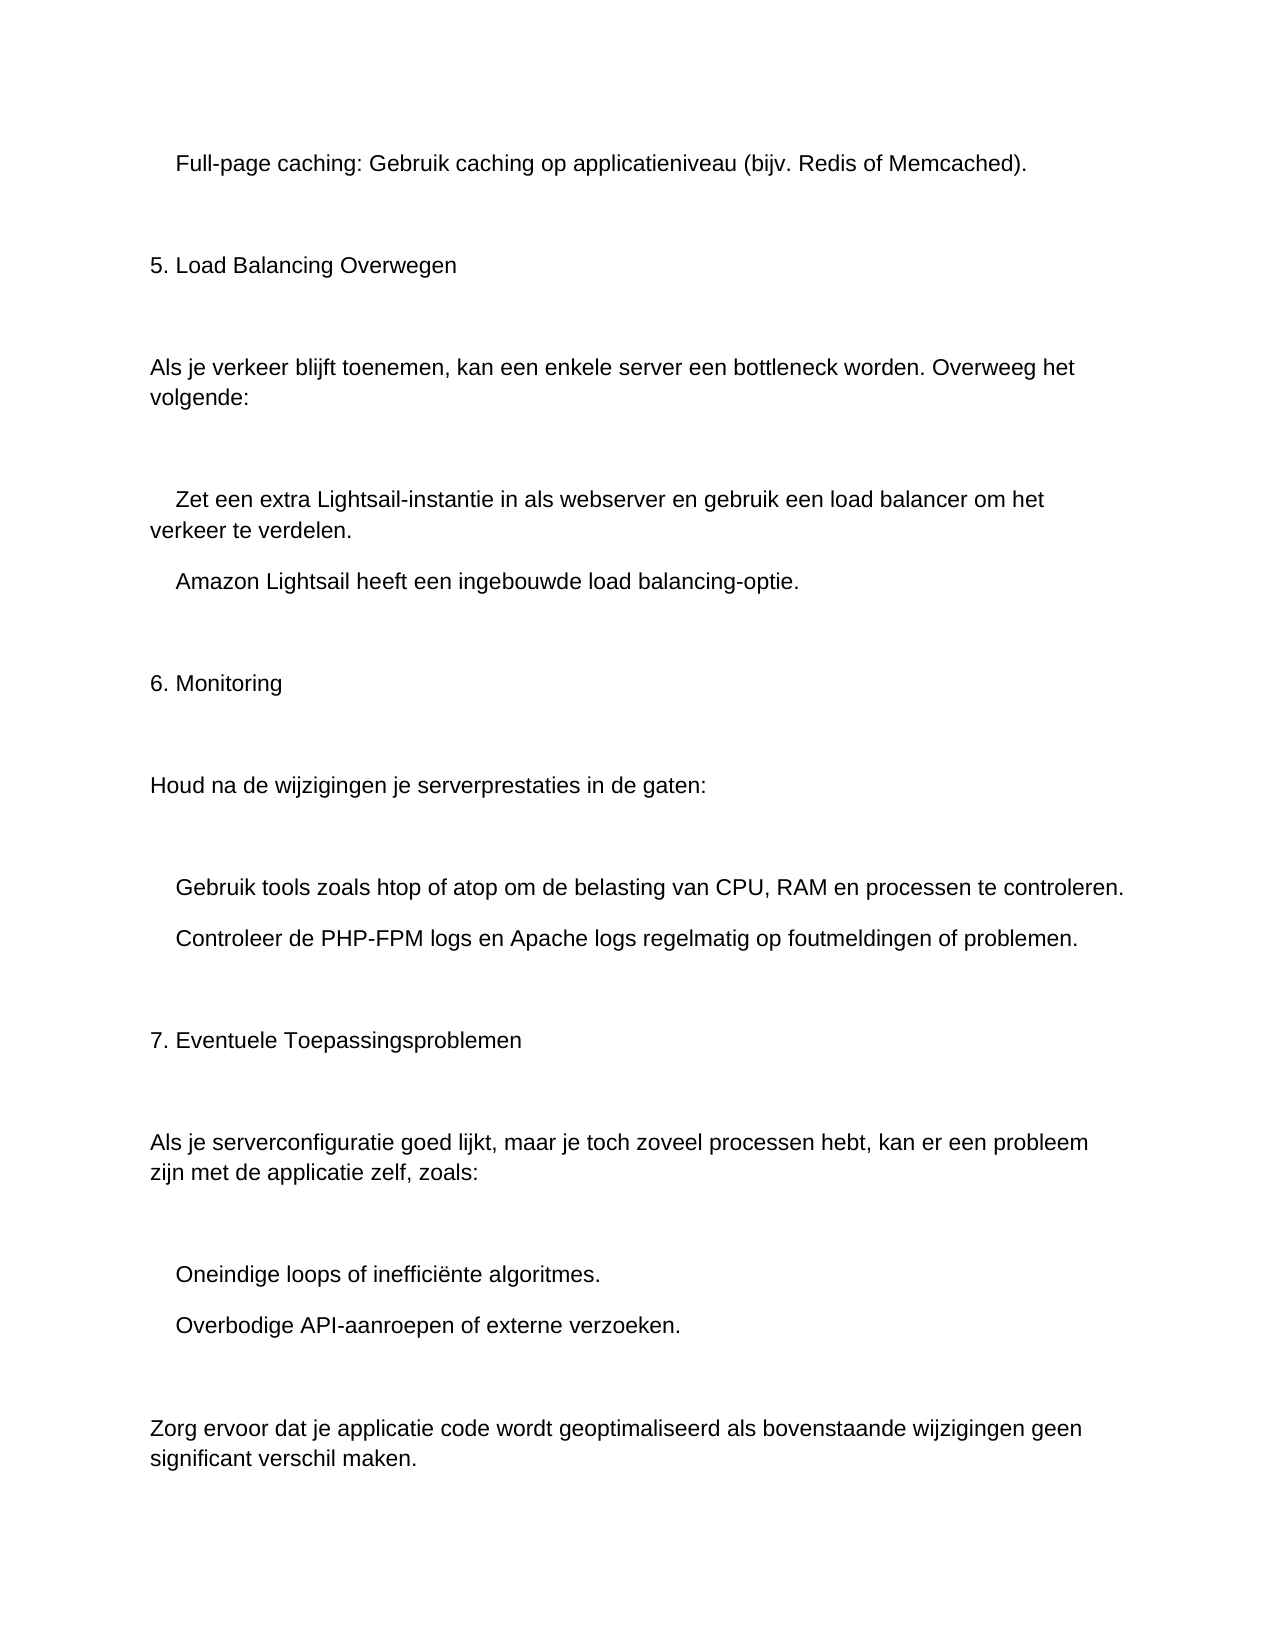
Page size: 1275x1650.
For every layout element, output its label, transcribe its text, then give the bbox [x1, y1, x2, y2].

text Amazon Lightsail heeft een ingebouwde load balancing-optie. [150, 568, 1125, 594]
text Oneindige loops of inefficiënte algoritmes. [150, 1261, 1125, 1288]
text 7. Eventuele Toepassingsproblemen [150, 1027, 1125, 1053]
text Houd na de wijzigingen je serverprestaties in de gaten: [150, 772, 1125, 798]
text Zorg ervoor dat je applicatie code wordt geoptimaliseerd als bovenstaande wijzigingen geen significant verschil maken. [150, 1414, 1125, 1471]
text Overbodige API-aanroepen of externe verzoeken. [150, 1312, 1125, 1339]
text 6. Monitoring [150, 670, 1125, 696]
text Als je serverconfiguratie goed lijkt, maar je toch zoveel processen hebt, kan er een probleem zijn met de applicatie zelf, zoals: [150, 1129, 1125, 1186]
text 5. Load Balancing Overwegen [150, 252, 1125, 278]
text Full-page caching: Gebruik caching op applicatieniveau (bijv. Redis of Memcached). [150, 150, 1125, 176]
text Als je verkeer blijft toenemen, kan een enkele server een bottleneck worden. Overweeg het volgende: [150, 354, 1125, 411]
text Controleer de PHP-FPM logs en Apache logs regelmatig op foutmeldingen of problemen. [150, 925, 1125, 951]
text Zet een extra Lightsail-instantie in als webserver en gebruik een load balancer om het verkeer te verdelen. [150, 486, 1125, 543]
text Gebruik tools zoals htop of atop om de belasting van CPU, RAM en processen te controleren. [150, 874, 1125, 900]
